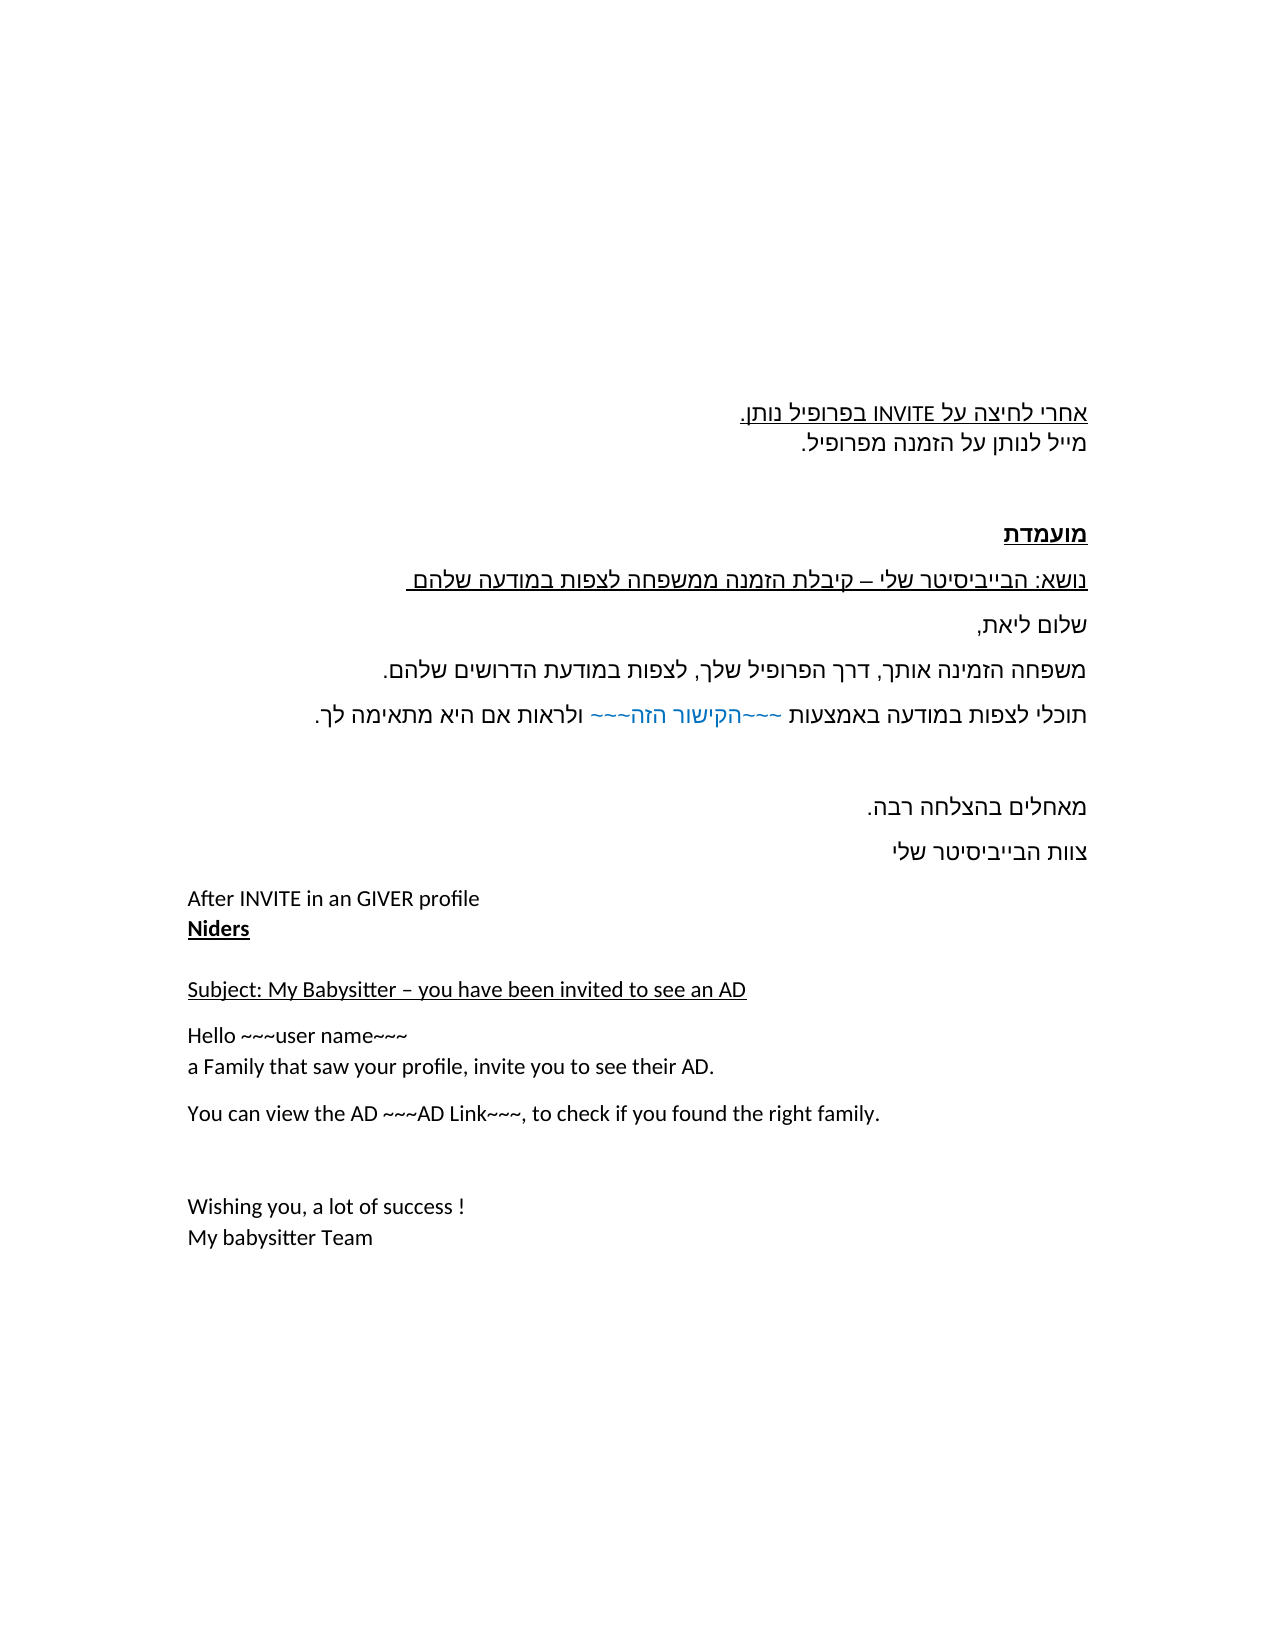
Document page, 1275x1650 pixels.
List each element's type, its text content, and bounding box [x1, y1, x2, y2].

text תוכלי לצפות במודעה באמצעות ~~~הקישור הזה~~~ ולראות אם היא מתאימה לך. [187, 702, 1087, 728]
text Hello ~~~user name~~~ a Family that saw your profile, invite you to see their AD. [187, 1022, 1087, 1080]
text מאחלים בהצלחה רבה. [187, 794, 1087, 820]
text משפחה הזמינה אותך, דרך הפרופיל שלך, לצפות במודעת הדרושים שלהם. [187, 657, 1087, 683]
text You can view the AD ~~~AD Link~~~, to check if you found the right family. [187, 1099, 1087, 1127]
text After INVITE in an GIVER profile Niders Subject: My Babysitter – you have been invited to see an AD [187, 884, 1087, 1003]
text נושא: הבייביסיטר שלי – קיבלת הזמנה ממשפחה לצפות במודעה שלהם [187, 567, 1087, 593]
text מועמדת [187, 521, 1087, 548]
text אחרי לחיצה על INVITE בפרופיל נותן. מייל לנותן על הזמנה מפרופיל. [187, 399, 1087, 456]
text שלום ליאת, [187, 612, 1087, 638]
text Wishing you, a lot of success ! My babysitter Team [187, 1192, 1087, 1251]
text צוות הבייביסיטר שלי [187, 839, 1087, 865]
